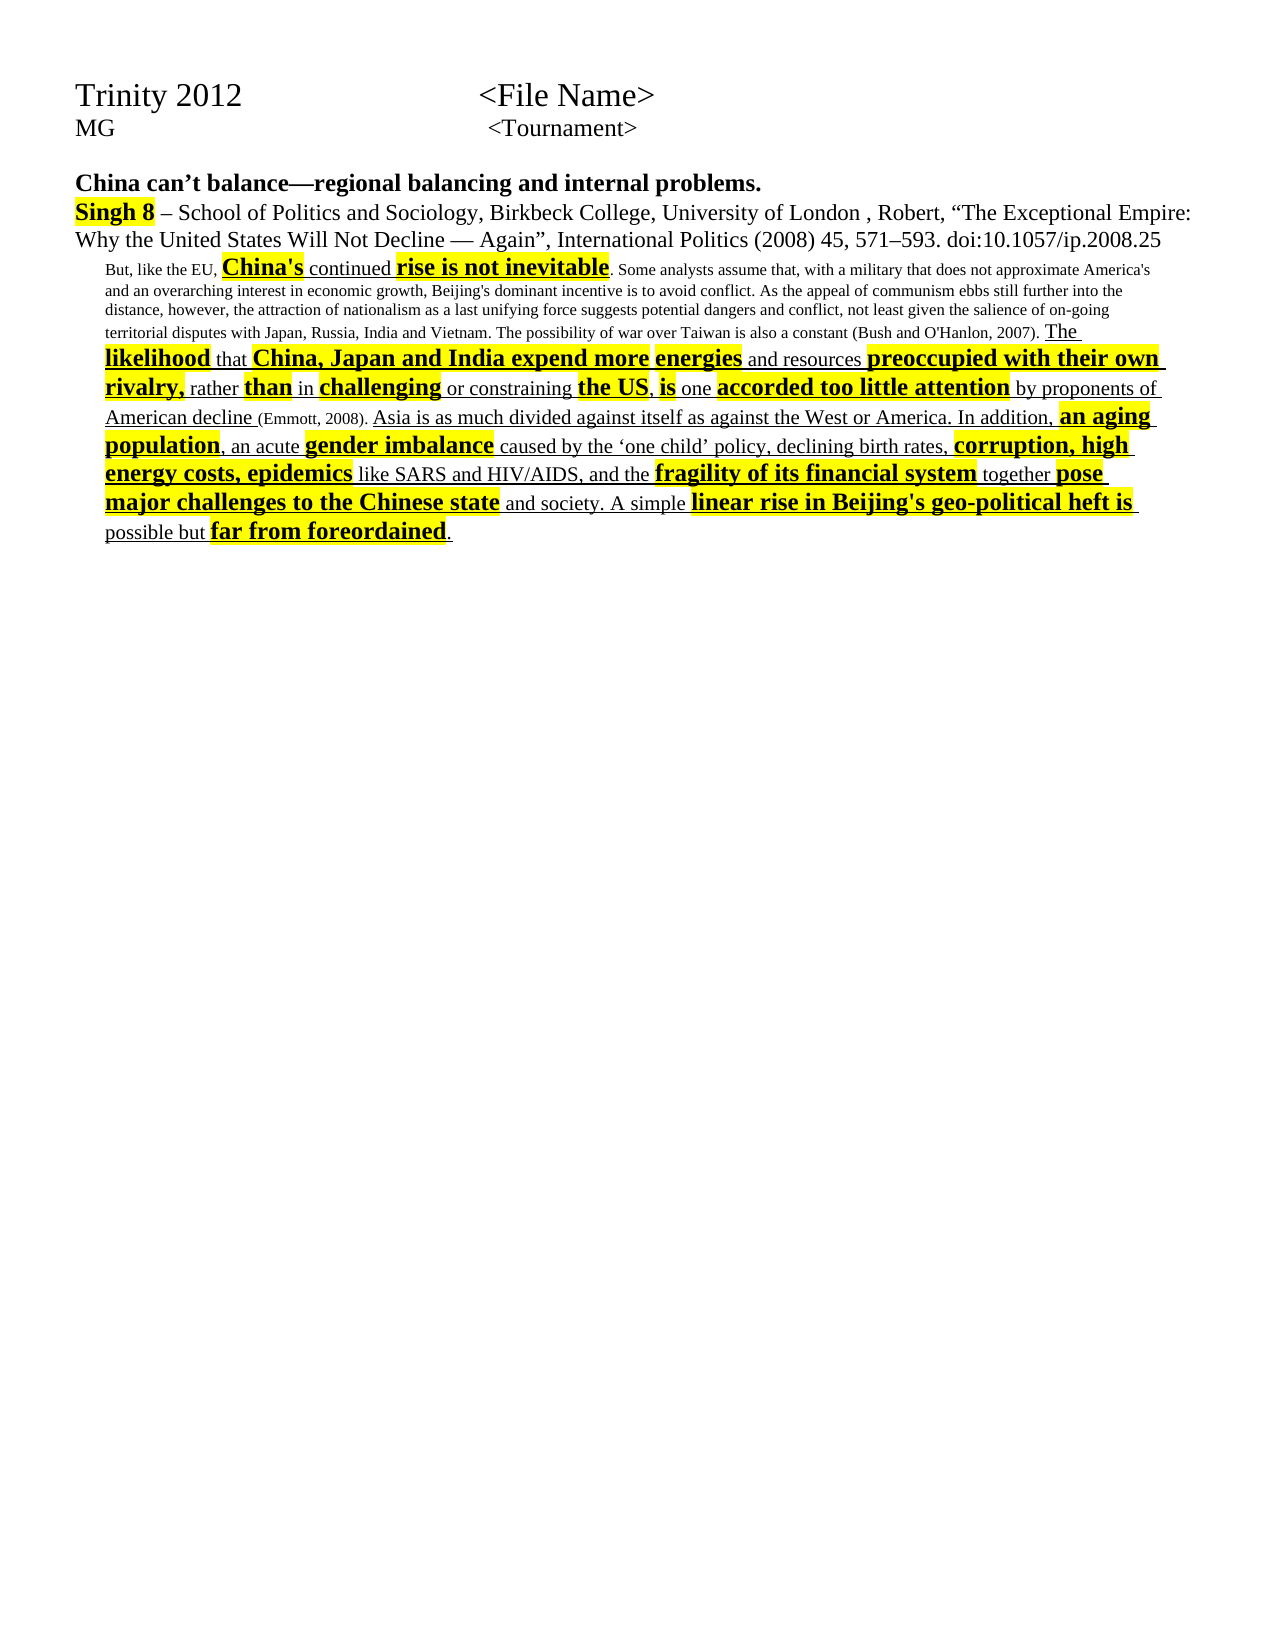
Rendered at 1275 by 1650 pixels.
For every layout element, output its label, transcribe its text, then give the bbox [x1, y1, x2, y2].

text China can’t balance—regional balancing and internal problems. [75, 168, 1200, 197]
text But, like the EU, China's continued rise is not inevitable. Some analysts assume that, with a military that does not approximate America's and an overarching interest in economic growth, Beijing's dominant incentive is to avoid conflict. As the appeal of communism ebbs still further into the distance, however, the attraction of nationalism as a last unifying force suggests potential dangers and conflict, not least given the salience of on-going territorial disputes with Japan, Russia, India and Vietnam. The possibility of war over Taiwan is also a constant (Bush and O'Hanlon, 2007). The likelihood that China, Japan and India expend more energies and resources preoccupied with their own rivalry, rather than in challenging or constraining the US, is one accorded too little attention by proponents of American decline (Emmott, 2008). Asia is as much divided against itself as against the West or America. In addition, an aging population, an acute gender imbalance caused by the ‘one child’ policy, declining birth rates, corruption, high energy costs, epidemics like SARS and HIV/AIDS, and the fragility of its financial system together pose major challenges to the Chinese state and society. A simple linear rise in Beijing's geo-political heft is possible but far from foreordained. [105, 252, 1170, 545]
text Singh 8 – School of Politics and Sociology, Birkbeck College, University of London , Robert, “The Exceptional Empire: Why the United States Will Not Decline — Again”, International Politics (2008) 45, 571–593. doi:10.1057/ip.2008.25 [75, 197, 1200, 252]
